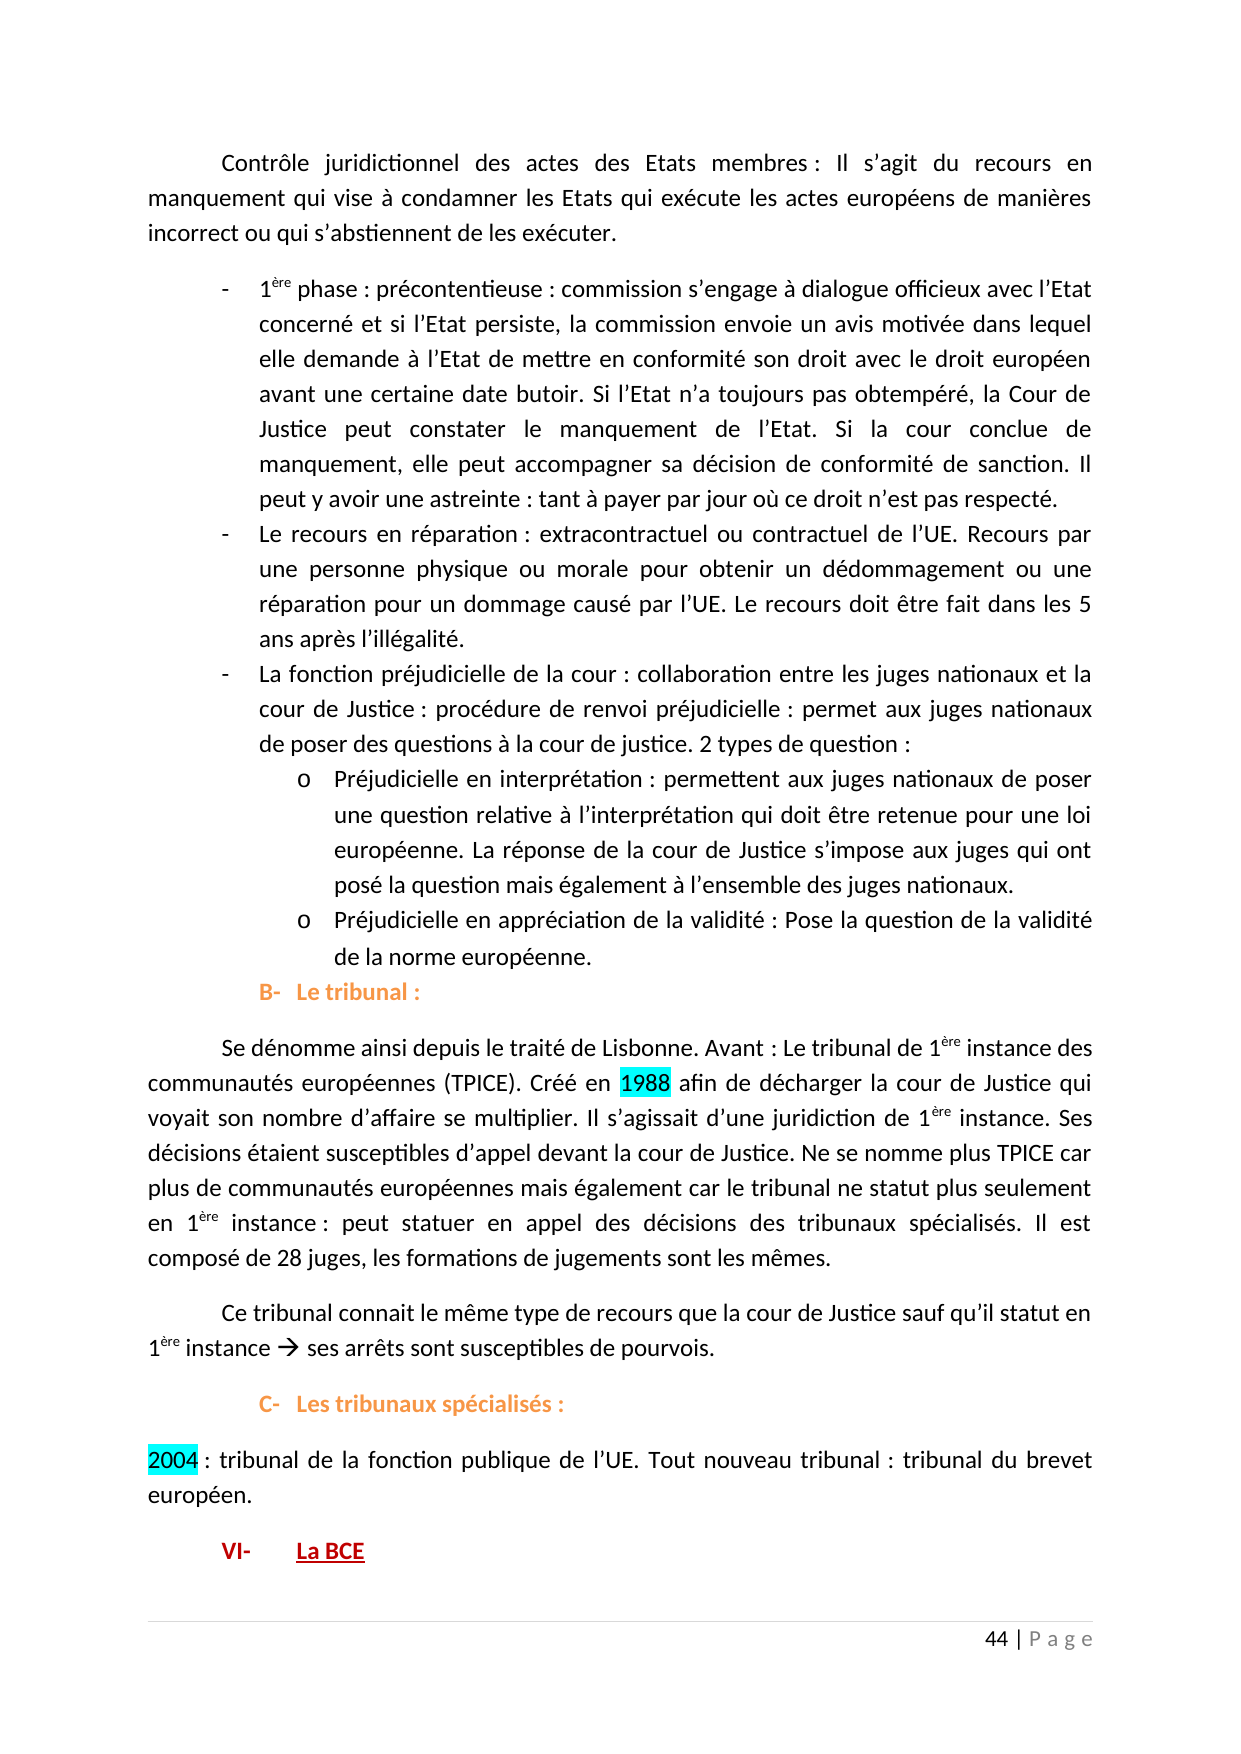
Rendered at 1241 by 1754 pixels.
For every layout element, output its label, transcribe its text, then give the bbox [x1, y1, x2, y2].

list 1ère phase : précontentieuse : commission s’engage à dialogue officieux avec l’Etat concerné et si l’Etat persiste, la commission envoie un avis motivée dans lequel elle demande à l’Etat de mettre en conformité son droit avec le droit européen avant une certaine date butoir. Si l’Etat n’a toujours pas obtempéré, la Cour de Justice peut constater le manquement de l’Etat. Si la cour conclue de manquement, elle peut accompagner sa décision de conformité de sanction. Il peut y avoir une astreinte : tant à payer par jour où ce droit n’est pas respecté. [221, 273, 1093, 514]
text Se dénomme ainsi depuis le traité de Lisbonne. Avant : Le tribunal de 1ère instance des communautés européennes (TPICE). Créé en 1988 afin de décharger la cour de Justice qui voyait son nombre d’affaire se multiplier. Il s’agissait d’une juridiction de 1ère instance. Ses décisions étaient susceptibles d’appel devant la cour de Justice. Ne se nomme plus TPICE car plus de communautés européennes mais également car le tribunal ne statut plus seulement en 1ère instance : peut statuer en appel des décisions des tribunaux spécialisés. Il est composé de 28 juges, les formations de jugements sont les mêmes. [148, 1032, 1093, 1272]
list La BCE [221, 1535, 1093, 1566]
text Ce tribunal connait le même type de recours que la cour de Justice sauf qu’il statut en 1ère instance ses arrêts sont susceptibles de pourvois. [148, 1298, 1093, 1363]
text Contrôle juridictionnel des actes des Etats membres : Il s’agit du recours en manquement qui vise à condamner les Etats qui exécute les actes européens de manières incorrect ou qui s’abstiennent de les exécuter. [148, 148, 1093, 248]
text 2004 : tribunal de la fonction publique de l’UE. Tout nouveau tribunal : tribunal du brevet européen. [148, 1444, 1093, 1510]
list Le tribunal : [259, 976, 1093, 1006]
list La fonction préjudicielle de la cour : collaboration entre les juges nationaux et la cour de Justice : procédure de renvoi préjudicielle : permet aux juges nationaux de poser des questions à la cour de justice. 2 types de question : [221, 658, 1093, 759]
list Préjudicielle en appréciation de la validité : Pose la question de la validité de la norme européenne. [296, 905, 1093, 971]
list Préjudicielle en interprétation : permettent aux juges nationaux de poser une question relative à l’interprétation qui doit être retenue pour une loi européenne. La réponse de la cour de Justice s’impose aux juges qui ont posé la question mais également à l’ensemble des juges nationaux. [296, 763, 1093, 900]
list Les tribunaux spécialisés : [259, 1388, 1093, 1419]
list Le recours en réparation : extracontractuel ou contractuel de l’UE. Recours par une personne physique ou morale pour obtenir un dédommagement ou une réparation pour un dommage causé par l’UE. Le recours doit être fait dans les 5 ans après l’illégalité. [221, 518, 1093, 654]
